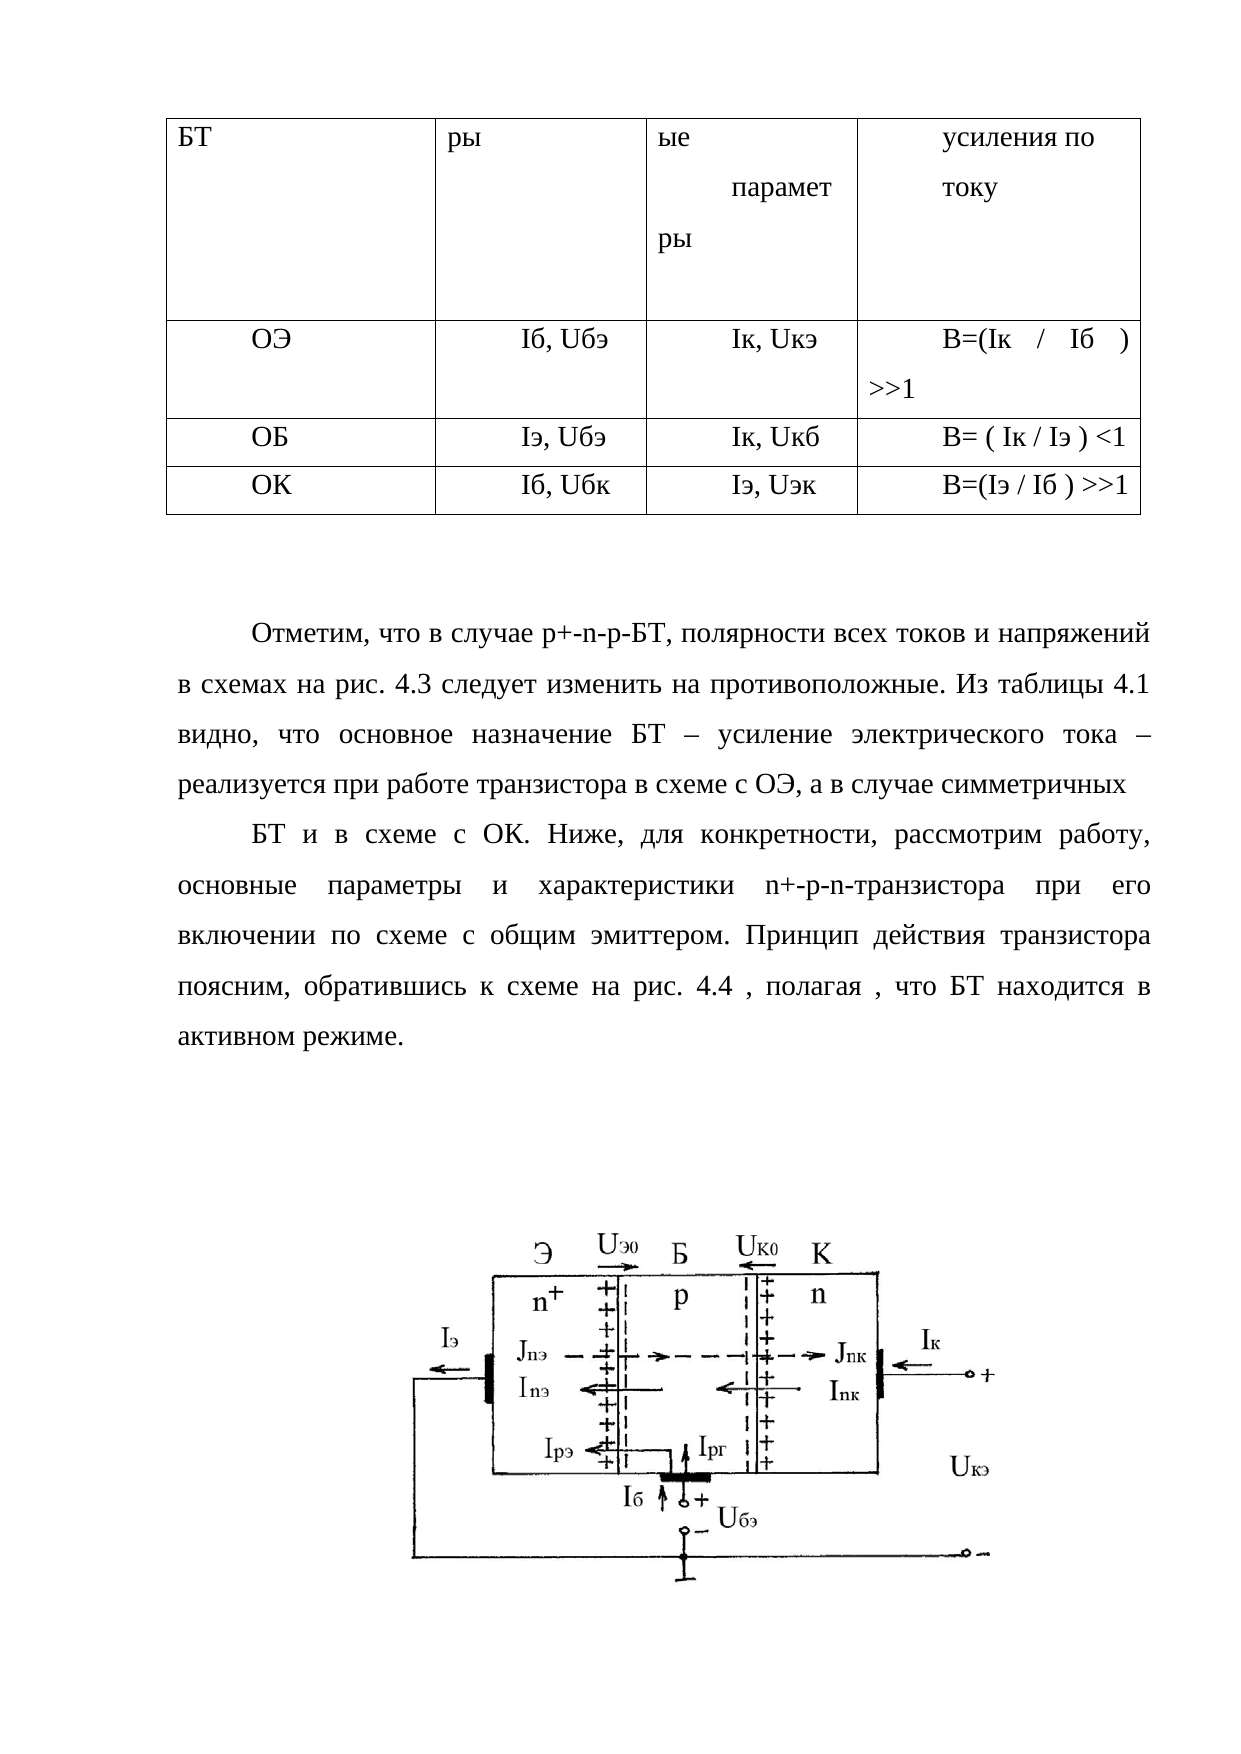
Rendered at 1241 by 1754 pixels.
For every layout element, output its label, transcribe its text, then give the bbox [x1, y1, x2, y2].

table_cell Iк, Uкэ [647, 321, 857, 418]
table_cell Iэ, Uэк [647, 467, 857, 514]
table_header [858, 119, 1140, 320]
table_cell Β=(Iэ / Iб ) >>1 [858, 467, 1140, 514]
text БТ и в схеме с ОК. Ниже, для конкретности, рассмотрим работу, основные параметры и характеристики n+-p-n-транзистора при его включении по схеме с общим эмиттером. Принцип действия транзистора поясним, обратившись к схеме на рис. 4.4 , полагая , что БТ находится в активном режиме. [177, 817, 1152, 1051]
table_cell ОЭ [167, 321, 435, 418]
table_cell Iб, Uбэ [436, 321, 646, 418]
table_cell Iэ, Uбэ [436, 419, 646, 466]
table_cell Β= ( Iк / Iэ ) <1 [858, 419, 1140, 466]
table_cell ОБ [167, 419, 435, 466]
table_header Выходные параметры [647, 119, 857, 320]
table_cell Β=(Iк / Iб ) >>1 [858, 321, 1140, 418]
table_cell Iк, Uкб [647, 419, 857, 466]
table_cell ОК [167, 467, 435, 514]
table_header Схема включения БТ [167, 119, 435, 320]
table_cell Iб, Uбк [436, 467, 646, 514]
table_header Входные параметры [436, 119, 646, 320]
text Отметим, что в случае p+-n-p-БТ, полярности всех токов и напряжений в схемах на рис. 4.3 следует изменить на противоположные. Из таблицы 4.1 видно, что основное назначение БТ – усиление электрического тока – реализуется при работе транзистора в схеме с ОЭ, а в случае симметричных [177, 615, 1152, 800]
